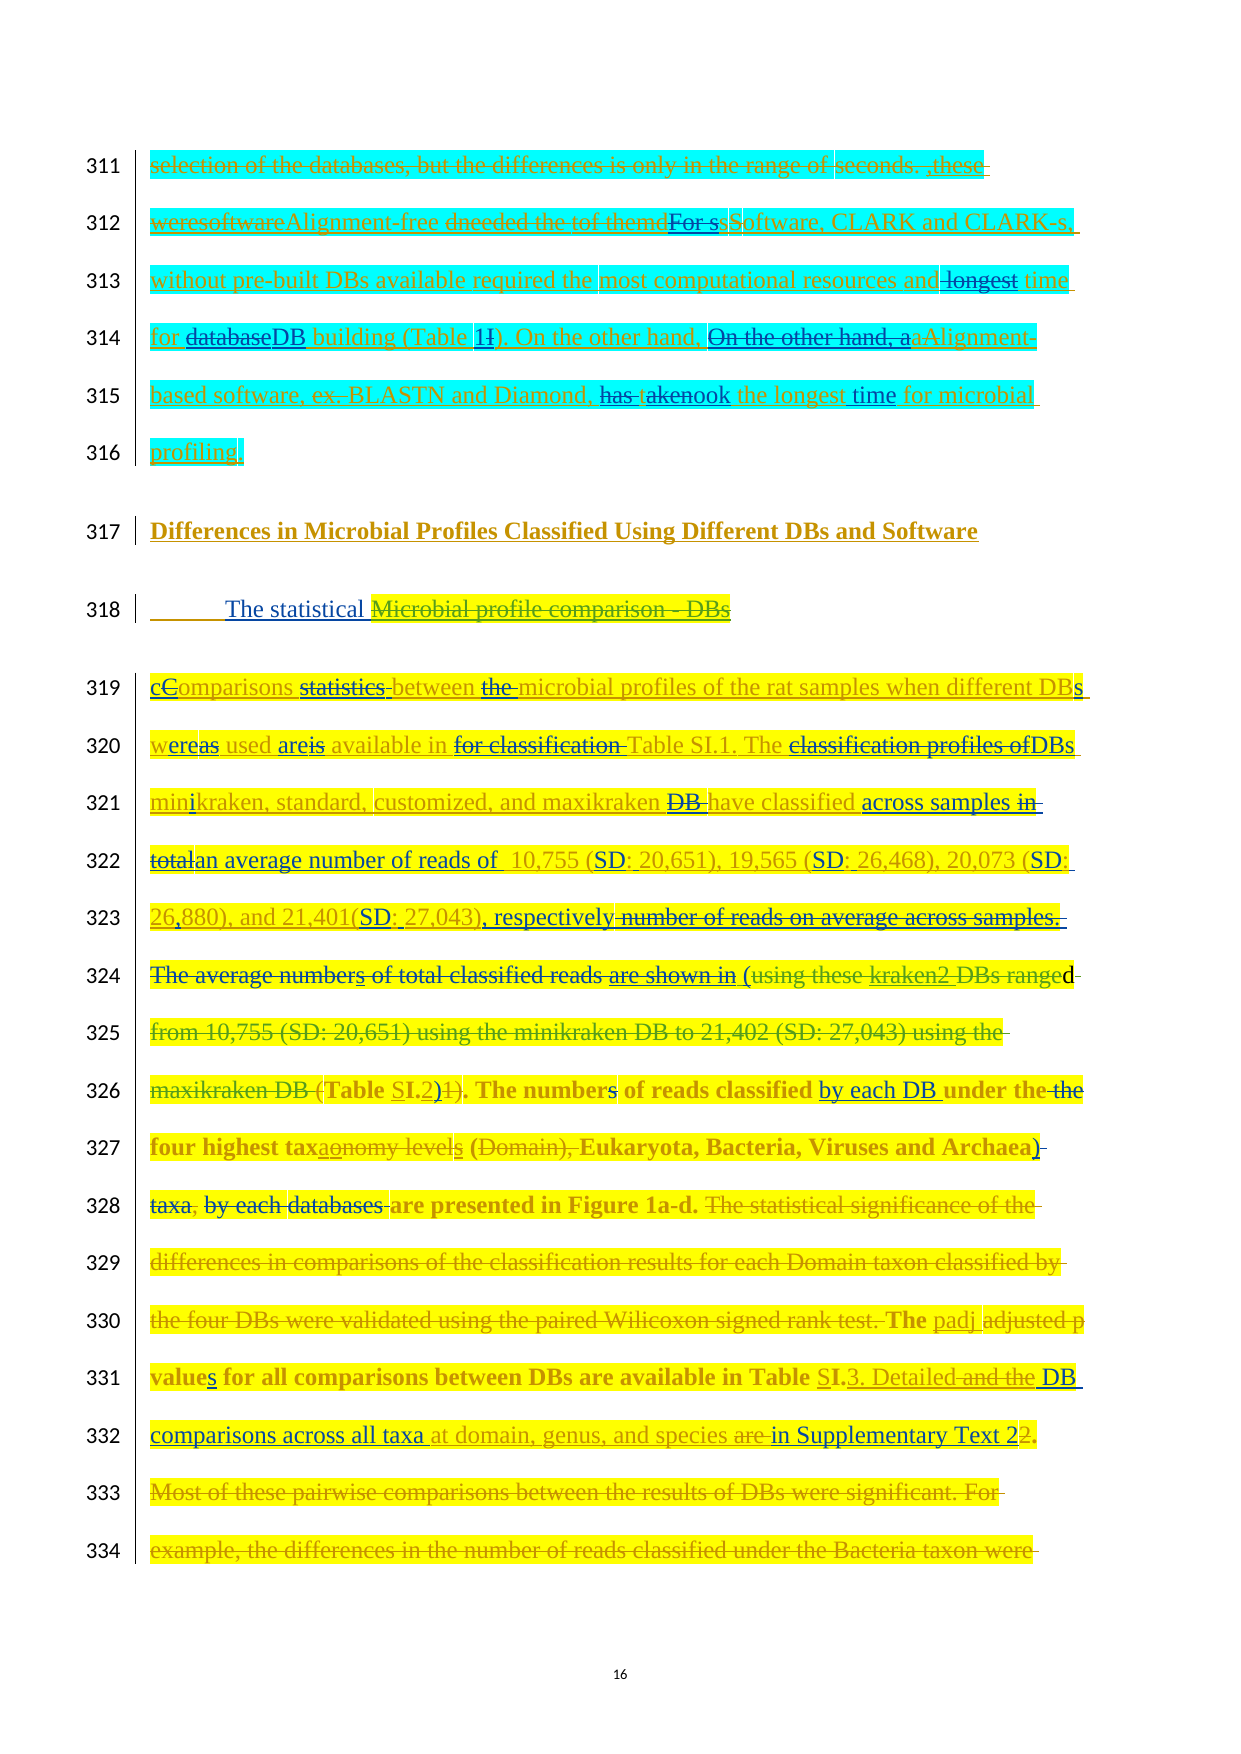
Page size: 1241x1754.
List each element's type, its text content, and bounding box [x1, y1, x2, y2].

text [150, 699, 1090, 1564]
